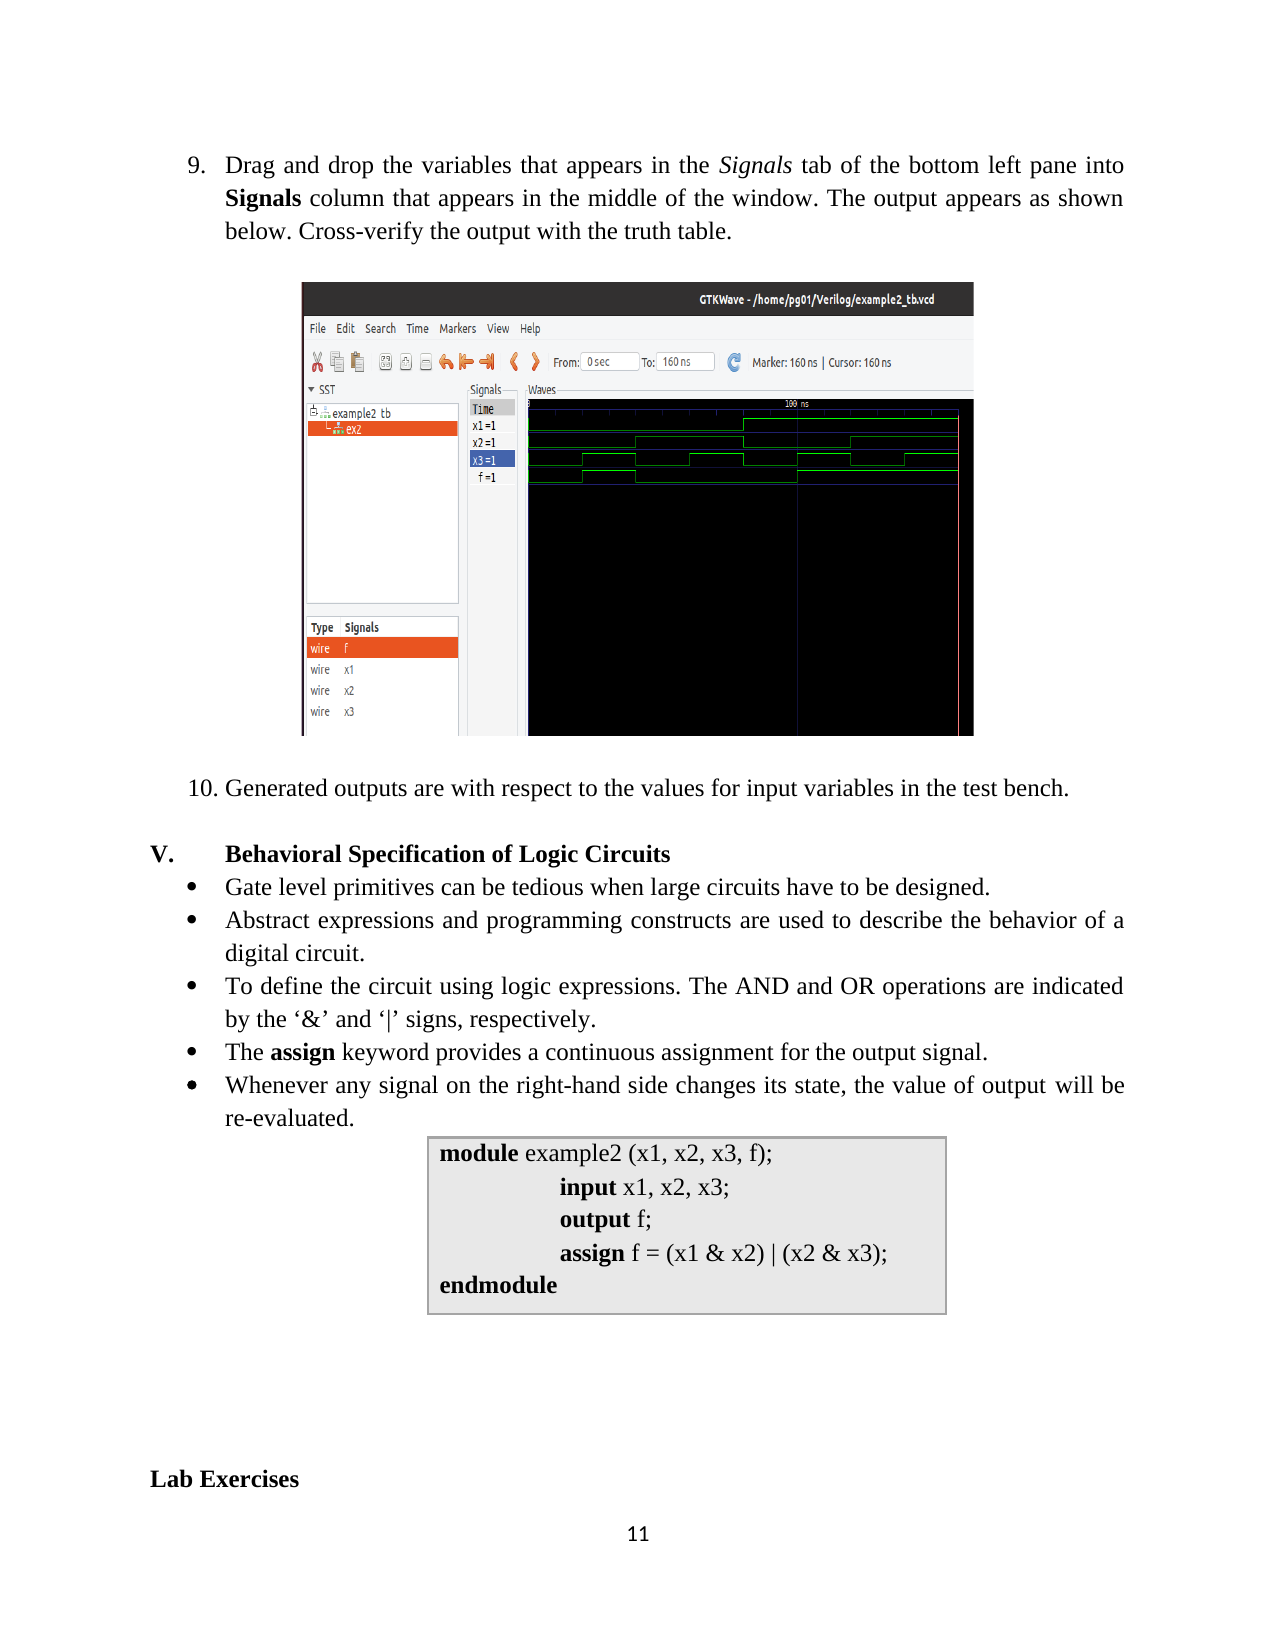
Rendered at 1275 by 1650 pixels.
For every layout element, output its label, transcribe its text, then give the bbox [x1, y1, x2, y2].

list Abstract expressions and programming constructs are used to describe the behavior of a digital circuit. [187, 905, 1125, 967]
list The assign keyword provides a continuous assignment for the output signal. [187, 1037, 1125, 1066]
list Behavioral Specification of Logic Circuits [150, 839, 1125, 868]
list Generated outputs are with respect to the values for input variables in the test bench. [187, 773, 1125, 802]
picture [301, 282, 974, 736]
list Gate level primitives can be tedious when large circuits have to be designed. [187, 872, 1125, 901]
list Drag and drop the variables that appears in the Signals tab of the bottom left pane into Signals column that appears in the middle of the window. The output appears as shown below. Cross-verify the output with the truth table. [187, 150, 1125, 245]
text Lab Exercises [150, 1464, 1125, 1493]
list Whenever any signal on the right-hand side changes its state, the value of output will be re-evaluated. [187, 1070, 1125, 1132]
list To define the circuit using logic expressions. The AND and OR operations are indicated by the ‘&’ and ‘|’ signs, respectively. [187, 971, 1125, 1033]
table_header module example2 (x1, x2, x3, f); input x1, x2, x3; output f; assign f = (x1 & x2) | (x2 & x3); endmodule [429, 1139, 945, 1313]
